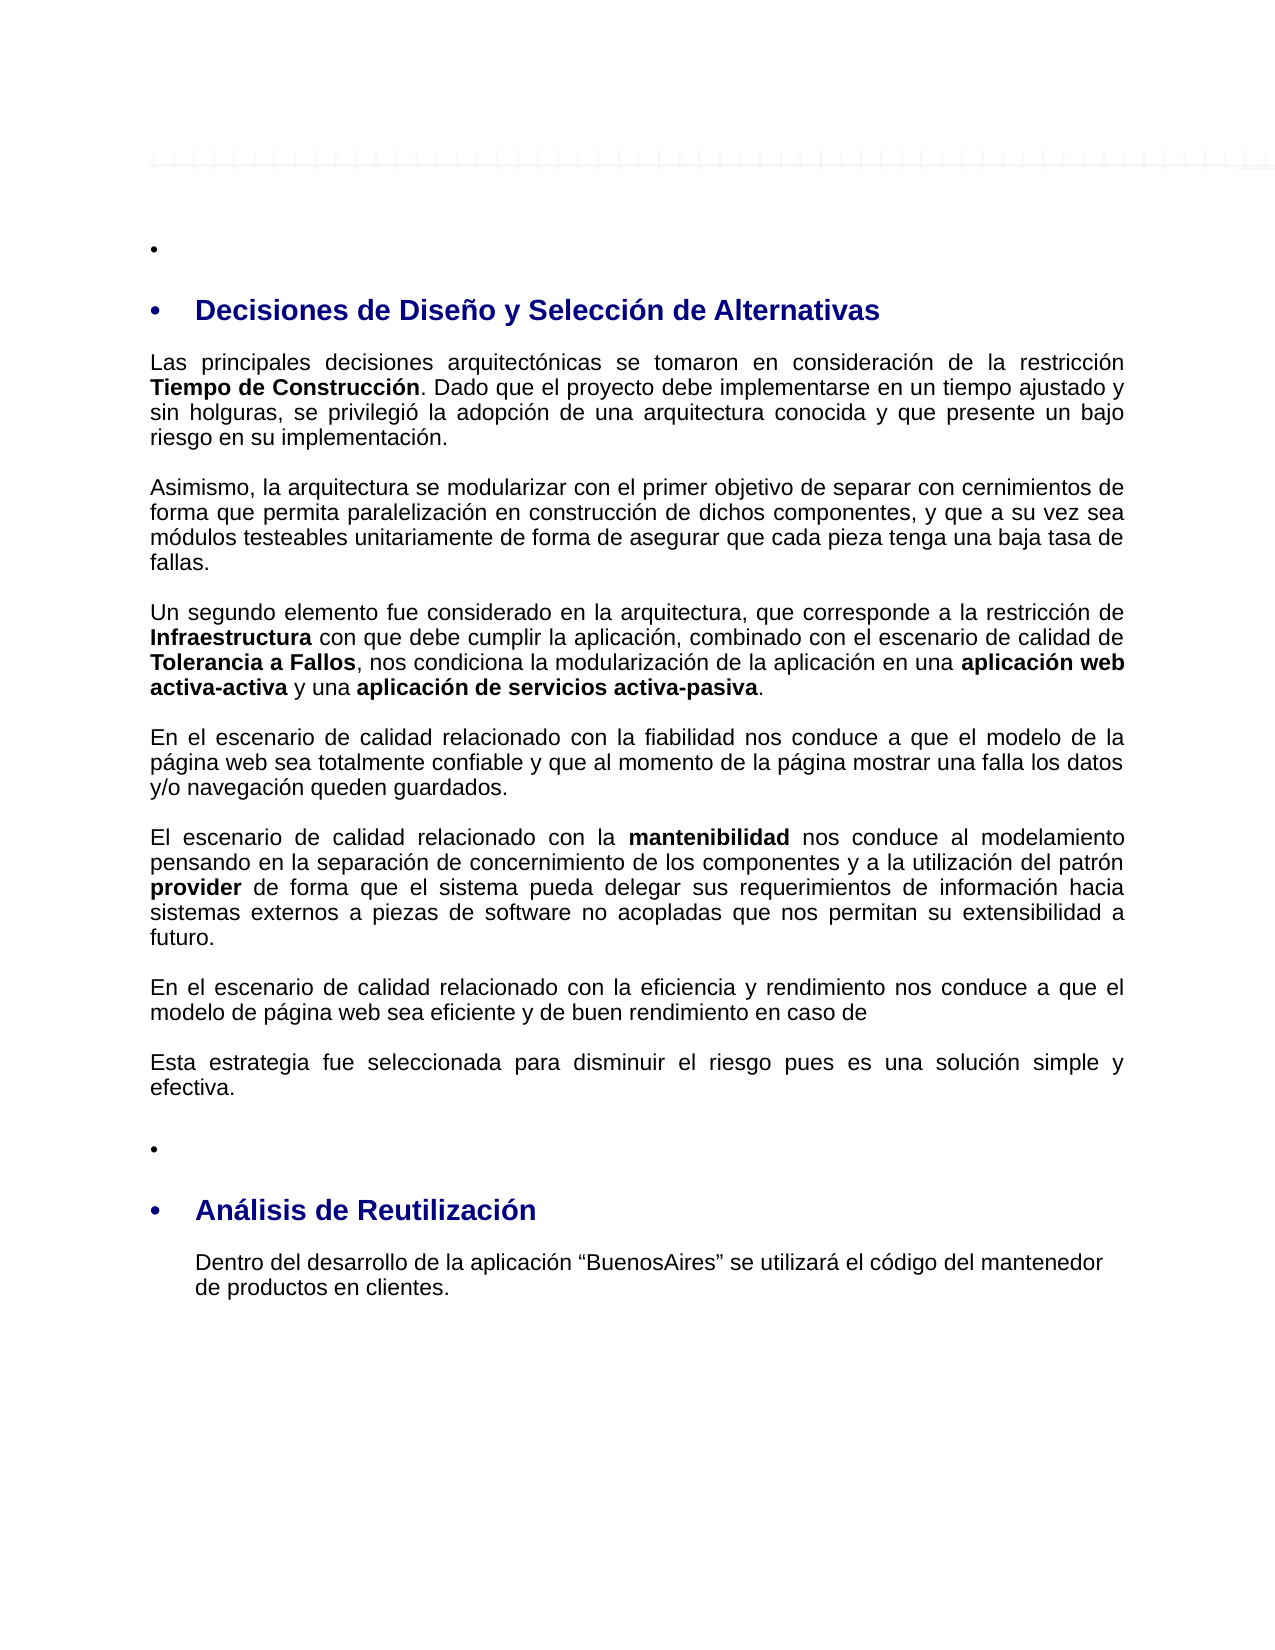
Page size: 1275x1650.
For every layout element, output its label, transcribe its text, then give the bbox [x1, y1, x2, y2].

text En el escenario de calidad relacionado con la fiabilidad nos conduce a que el modelo de la página web sea totalmente confiable y que al momento de la página mostrar una falla los datos y/o navegación queden guardados. [150, 725, 1125, 800]
text En el escenario de calidad relacionado con la eficiencia y rendimiento nos conduce a que el modelo de página web sea eficiente y de buen rendimiento en caso de [150, 975, 1125, 1025]
text Asimismo, la arquitectura se modularizar con el primer objetivo de separar con cernimientos de forma que permita paralelización en construcción de dichos componentes, y que a su vez sea módulos testeables unitariamente de forma de asegurar que cada pieza tenga una baja tasa de fallas. [150, 475, 1125, 575]
text Esta estrategia fue seleccionada para disminuir el riesgo pues es una solución simple y efectiva. [150, 1050, 1125, 1100]
list Análisis de Reutilización [150, 1200, 1125, 1225]
text Un segundo elemento fue considerado en la arquitectura, que corresponde a la restricción de Infraestructura con que debe cumplir la aplicación, combinado con el escenario de calidad de Tolerancia a Fallos, nos condiciona la modularización de la aplicación en una aplicación web activa-activa y una aplicación de servicios activa-pasiva. [150, 600, 1125, 700]
text Dentro del desarrollo de la aplicación “BuenosAires” se utilizará el código del mantenedor de productos en clientes. [195, 1250, 1125, 1300]
text El escenario de calidad relacionado con la mantenibilidad nos conduce al modelamiento pensando en la separación de concernimiento de los componentes y a la utilización del patrón provider de forma que el sistema pueda delegar sus requerimientos de información hacia sistemas externos a piezas de software no acopladas que nos permitan su extensibilidad a futuro. [150, 825, 1125, 950]
list Decisiones de Diseño y Selección de Alternativas [150, 300, 1125, 325]
text Las principales decisiones arquitectónicas se tomaron en consideración de la restricción Tiempo de Construcción. Dado que el proyecto debe implementarse en un tiempo ajustado y sin holguras, se privilegió la adopción de una arquitectura conocida y que presente un bajo riesgo en su implementación. [150, 350, 1125, 450]
